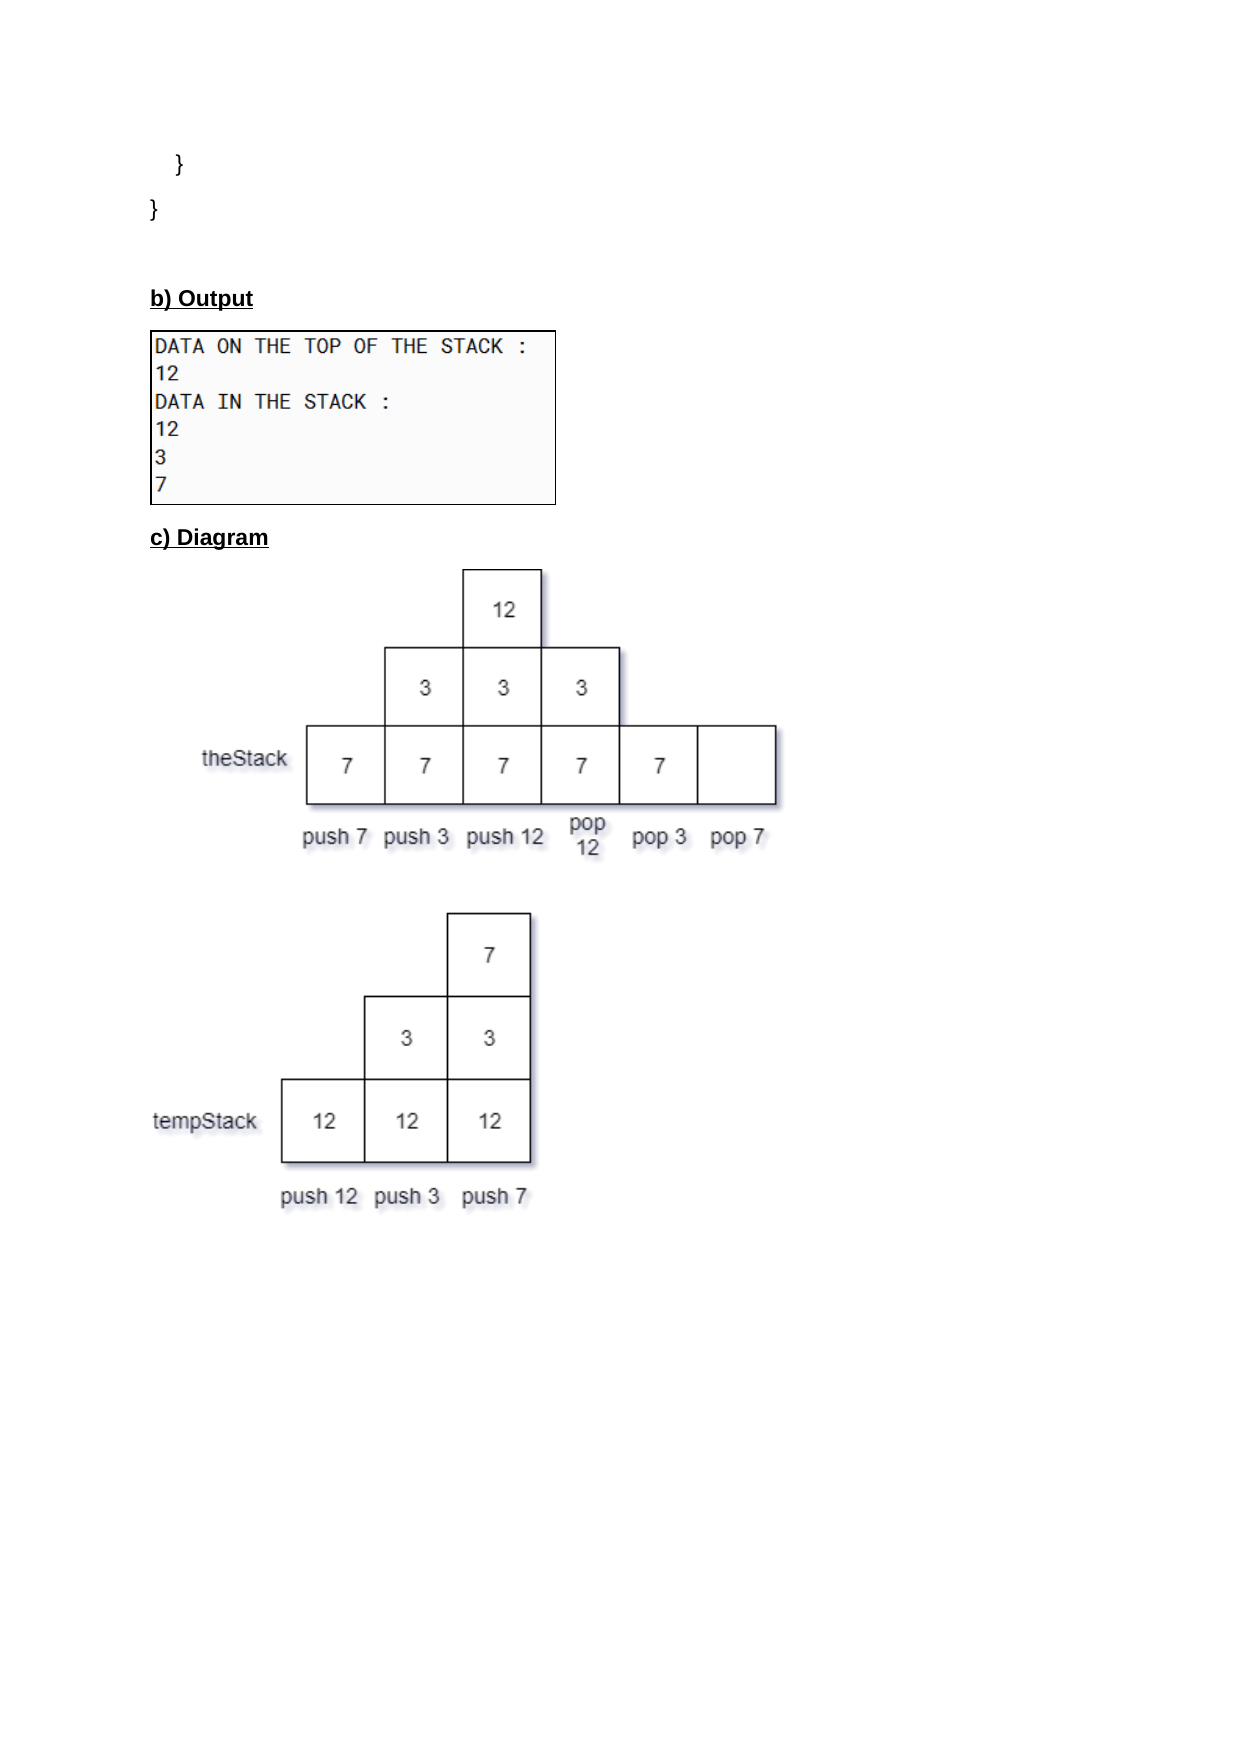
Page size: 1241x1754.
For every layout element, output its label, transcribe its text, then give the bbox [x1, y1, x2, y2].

picture [152, 332, 555, 504]
text } [150, 150, 1090, 176]
text } [150, 195, 1090, 221]
picture [150, 569, 794, 1229]
text c) Diagram [150, 524, 1090, 551]
text b) Output [150, 285, 1090, 312]
